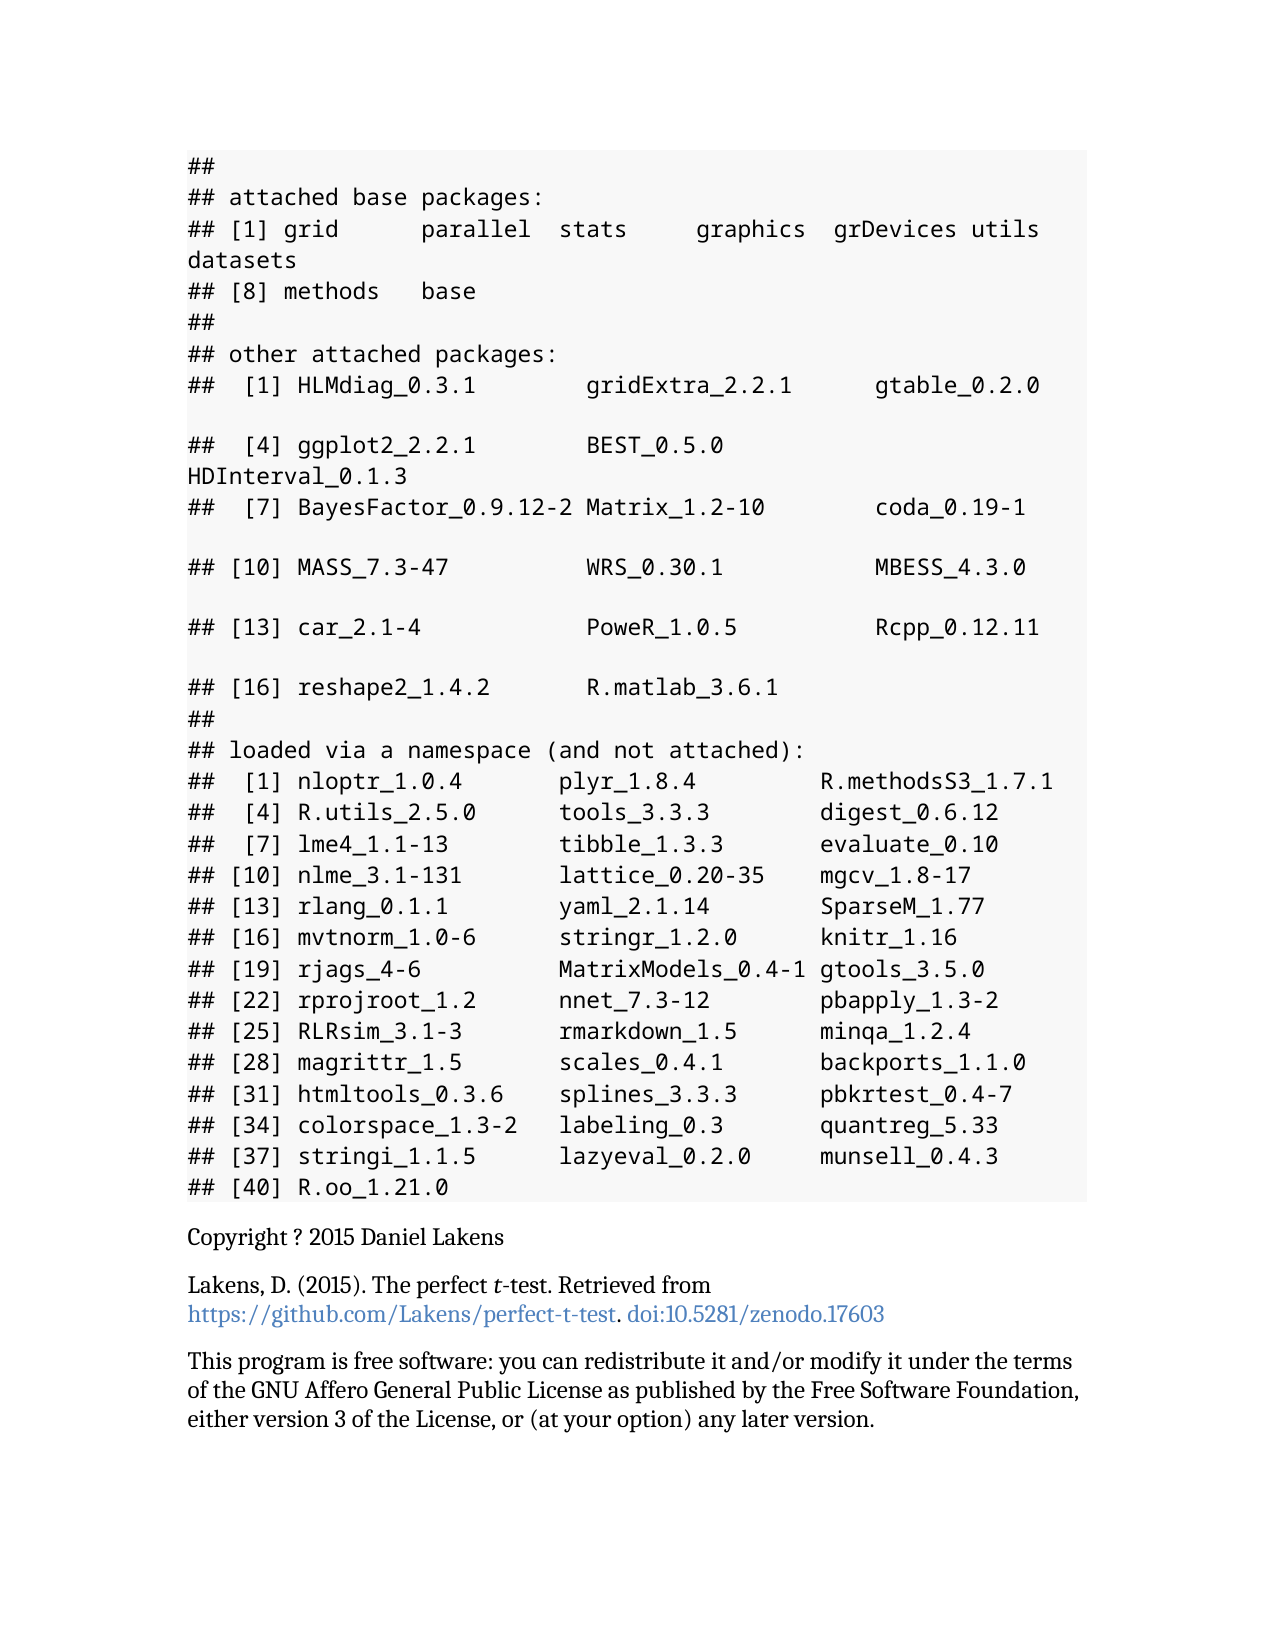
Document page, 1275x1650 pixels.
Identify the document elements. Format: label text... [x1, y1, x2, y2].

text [187, 150, 1087, 1202]
text Lakens, D. (2015). The perfect t-test. Retrieved from https://github.com/Lakens/perfect-t-test. doi:10.5281/zenodo.17603 [187, 1271, 1087, 1328]
text This program is free software: you can redistribute it and/or modify it under the terms of the GNU Affero General Public License as published by the Free Software Foundation, either version 3 of the License, or (at your option) any later version. [187, 1347, 1087, 1433]
text Copyright ? 2015 Daniel Lakens [187, 1223, 1087, 1252]
